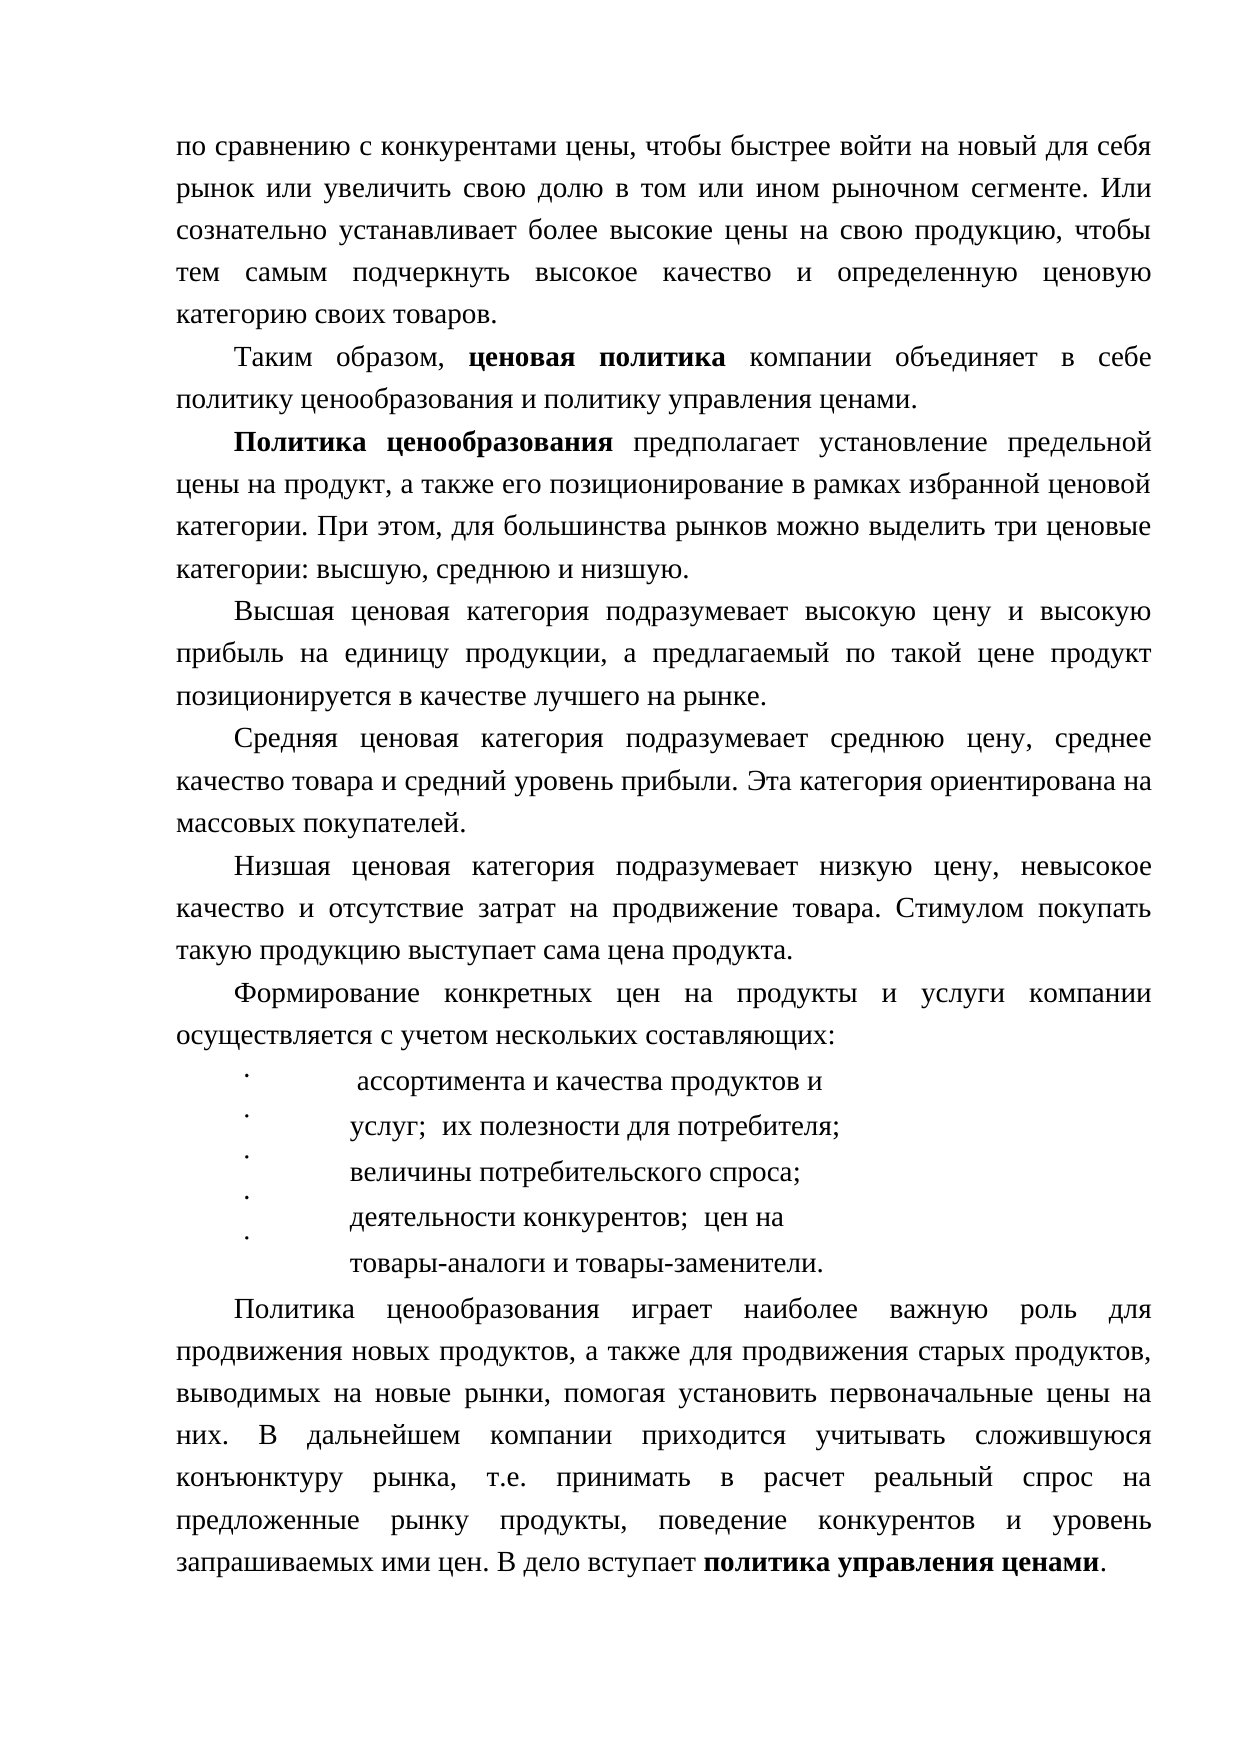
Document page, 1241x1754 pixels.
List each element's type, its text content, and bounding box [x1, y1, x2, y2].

text Политика ценообразования предполагает установление предельной цены на продукт, а также его позиционирование в рамках избранной ценовой категории. При этом, для большинства рынков можно выделить три ценовые категории: высшую, среднюю и низшую. [176, 424, 1152, 584]
text ассортимента и качества продуктов и услуг; их полезности для потребителя; величины потребительского спроса; деятельности конкурентов; цен на товары-аналоги и товары-заменители. [249, 1063, 843, 1278]
picture [243, 1175, 258, 1212]
picture [243, 1135, 258, 1171]
picture [243, 1094, 258, 1130]
text Высшая ценовая категория подразумевает высокую цену и высокую прибыль на единицу продукции, а предлагаемый по такой цене продукт позиционируется в качестве лучшего на рынке. [176, 593, 1152, 711]
text Средняя ценовая категория подразумевает среднюю цену, среднее качество товара и средний уровень прибыли. Эта категория ориентирована на массовых покупателей. [176, 721, 1152, 838]
picture [243, 1053, 258, 1090]
text Низшая ценовая категория подразумевает низкую цену, невысокое качество и отсутствие затрат на продвижение товара. Стимулом покупать такую продукцию выступает сама цена продукта. [176, 848, 1152, 966]
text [176, 128, 1152, 330]
text Политика ценообразования играет наиболее важную роль для продвижения новых продуктов, а также для продвижения старых продуктов, выводимых на новые рынки, помогая установить первоначальные цены на них. В дальнейшем компании приходится учитывать сложившуюся конъюнктуру рынка, т.е. принимать в расчет реальный спрос на предложенные рынку продукты, поведение конкурентов и уровень запрашиваемых ими цен. В дело вступает политика управления ценами. [176, 1291, 1152, 1577]
picture [243, 1216, 258, 1252]
text Формирование конкретных цен на продукты и услуги компании осуществляется с учетом нескольких составляющих: [176, 975, 1152, 1050]
text Таким образом, ценовая политика компании объединяет в себе политику ценообразования и политику управления ценами. [176, 339, 1152, 415]
